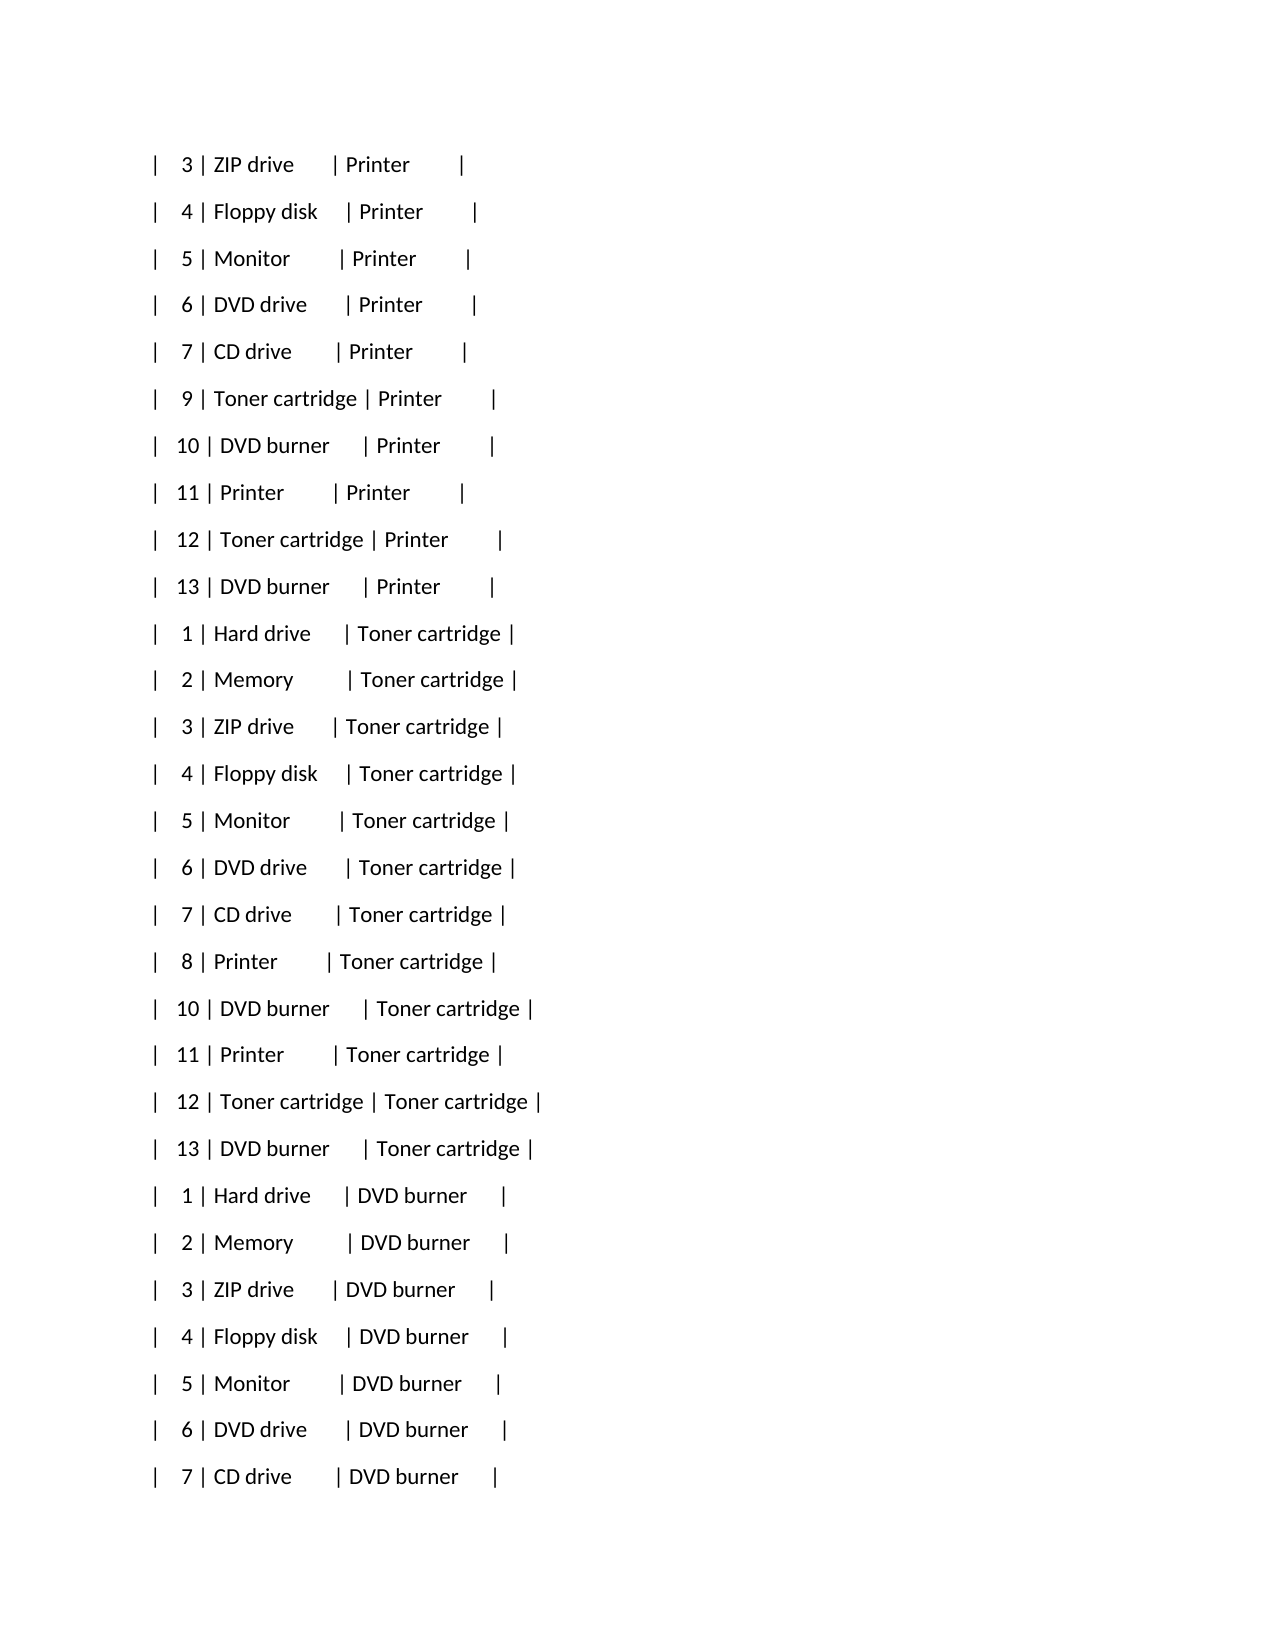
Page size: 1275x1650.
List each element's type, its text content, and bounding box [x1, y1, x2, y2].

text | 13 | DVD burner | Toner cartridge | [150, 1134, 1125, 1162]
text | 6 | DVD drive | DVD burner | [150, 1416, 1125, 1444]
text | 9 | Toner cartridge | Printer | [150, 384, 1125, 412]
text | 4 | Floppy disk | Toner cartridge | [150, 759, 1125, 787]
text | 1 | Hard drive | Toner cartridge | [150, 619, 1125, 647]
text | 6 | DVD drive | Printer | [150, 291, 1125, 319]
text | 13 | DVD burner | Printer | [150, 572, 1125, 600]
text | 6 | DVD drive | Toner cartridge | [150, 853, 1125, 881]
text | 11 | Printer | Printer | [150, 478, 1125, 506]
text | 3 | ZIP drive | DVD burner | [150, 1275, 1125, 1303]
text | 4 | Floppy disk | DVD burner | [150, 1322, 1125, 1350]
text | 8 | Printer | Toner cartridge | [150, 947, 1125, 975]
text | 5 | Monitor | Toner cartridge | [150, 806, 1125, 834]
text | 2 | Memory | DVD burner | [150, 1228, 1125, 1256]
text | 10 | DVD burner | Printer | [150, 431, 1125, 459]
text | 3 | ZIP drive | Toner cartridge | [150, 712, 1125, 741]
text | 11 | Printer | Toner cartridge | [150, 1041, 1125, 1069]
text | 12 | Toner cartridge | Printer | [150, 525, 1125, 553]
text | 1 | Hard drive | DVD burner | [150, 1181, 1125, 1209]
text | 7 | CD drive | Printer | [150, 337, 1125, 366]
text | 12 | Toner cartridge | Toner cartridge | [150, 1087, 1125, 1116]
text | 7 | CD drive | Toner cartridge | [150, 900, 1125, 928]
text | 5 | Monitor | DVD burner | [150, 1369, 1125, 1397]
text | 5 | Monitor | Printer | [150, 244, 1125, 272]
text | 10 | DVD burner | Toner cartridge | [150, 994, 1125, 1022]
text | 7 | CD drive | DVD burner | [150, 1462, 1125, 1491]
text | 4 | Floppy disk | Printer | [150, 197, 1125, 225]
text | 2 | Memory | Toner cartridge | [150, 666, 1125, 694]
text | 3 | ZIP drive | Printer | [150, 150, 1125, 178]
